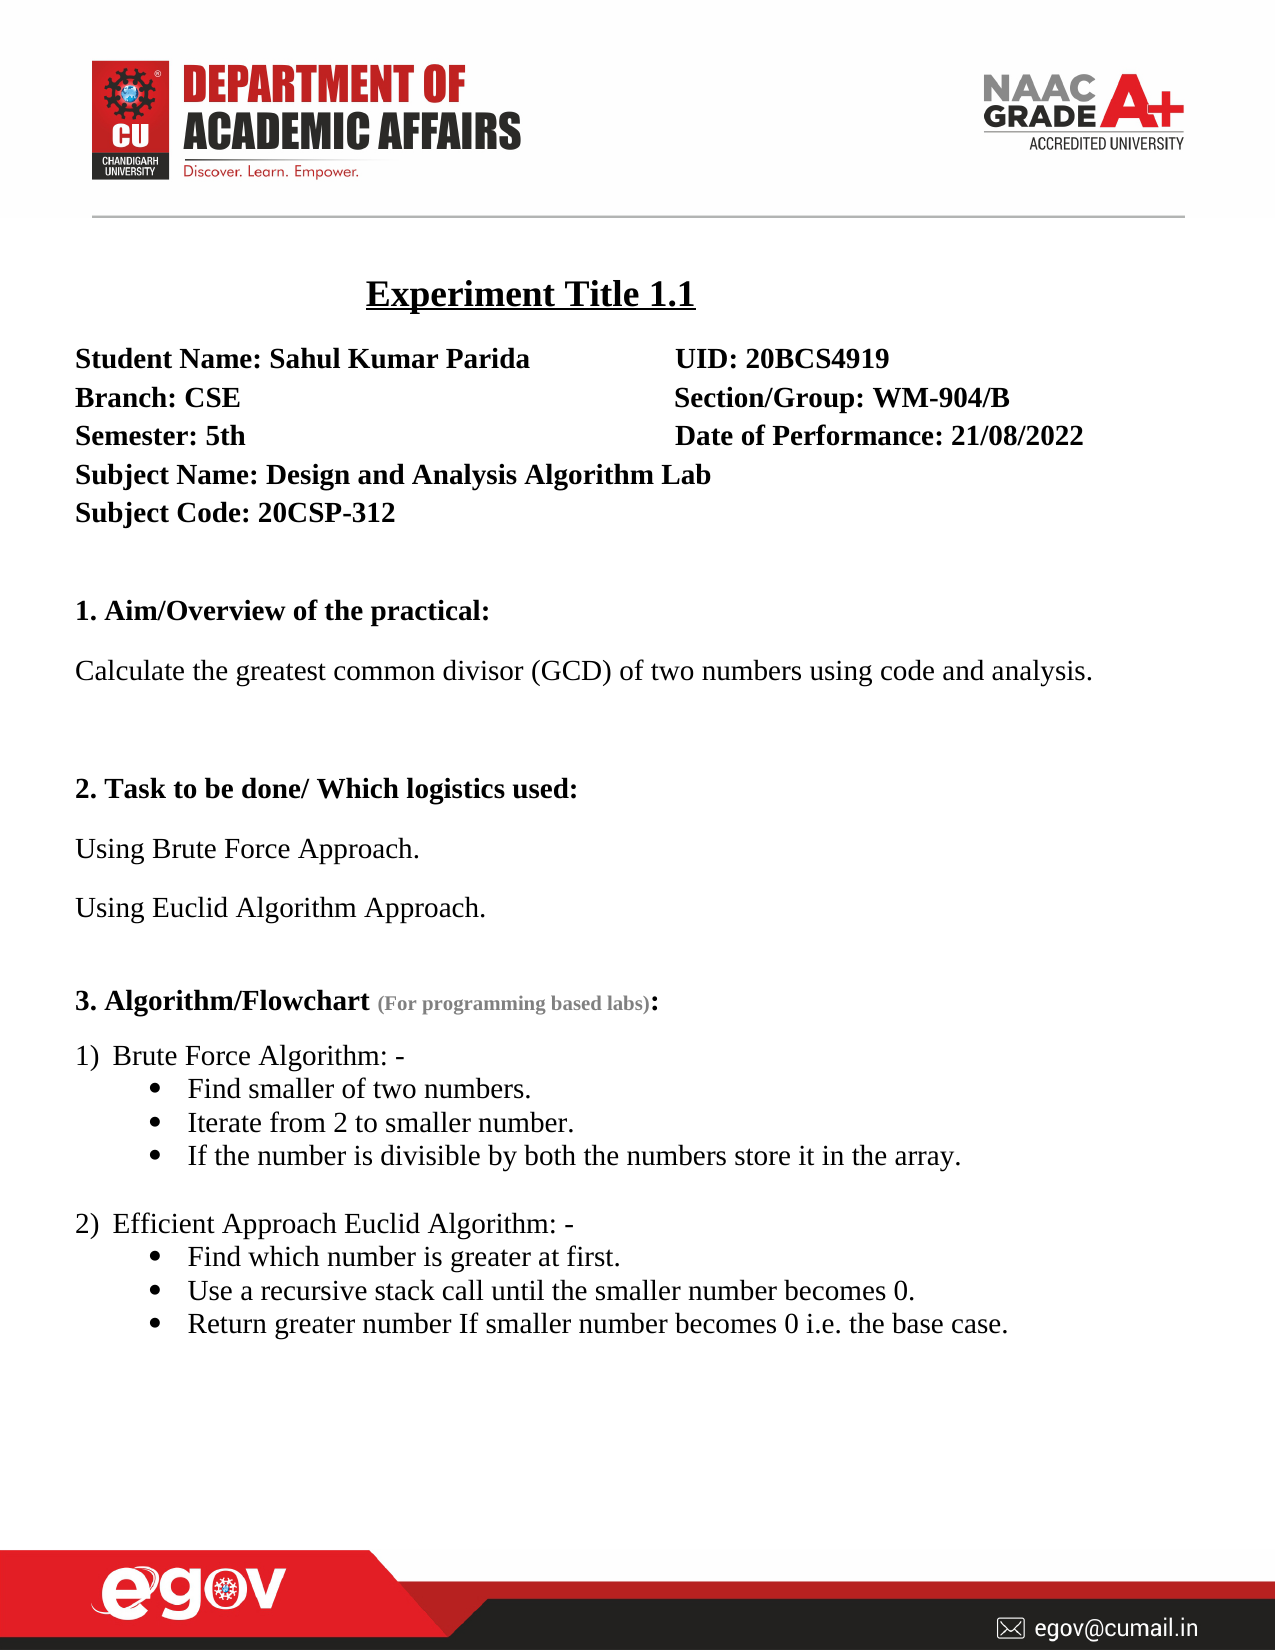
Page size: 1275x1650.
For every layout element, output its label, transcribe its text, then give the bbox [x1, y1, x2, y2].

list Iterate from 2 to smaller number. [150, 1105, 1200, 1138]
text 3. Algorithm/Flowchart (For programming based labs): [75, 983, 1200, 1017]
text Student Name: Sahul Kumar Parida UID: 20BCS4919 [75, 341, 1200, 375]
text Subject Name: Design and Analysis Algorithm Lab [75, 457, 1200, 491]
text Experiment Title 1.1 [75, 271, 1200, 314]
list Use a recursive stack call until the smaller number becomes 0. [150, 1273, 1200, 1307]
picture [0, 1549, 1275, 1650]
text Semester: 5th Date of Performance: 21/08/2022 [75, 418, 1200, 452]
text Using Euclid Algorithm Approach. [75, 890, 1200, 924]
list Return greater number If smaller number becomes 0 i.e. the base case. [150, 1307, 1200, 1340]
text 2. Task to be done/ Which logistics used: [75, 772, 1200, 805]
list Find smaller of two numbers. [150, 1071, 1200, 1105]
list Find which number is greater at first. [150, 1239, 1200, 1273]
list Efficient Approach Euclid Algorithm: - [75, 1206, 1200, 1239]
text Subject Code: 20CSP-312 [75, 496, 1200, 529]
list If the number is divisible by both the numbers store it in the array. [150, 1138, 1200, 1172]
picture [0, 0, 1275, 218]
text 1. Aim/Overview of the practical: [75, 593, 1200, 627]
text Calculate the greatest common divisor (GCD) of two numbers using code and analysis. [75, 653, 1200, 686]
text Using Brute Force Approach. [75, 831, 1200, 864]
text Branch: CSE Section/Group: WM-904/B [75, 380, 1200, 413]
list Brute Force Algorithm: - [75, 1038, 1200, 1071]
